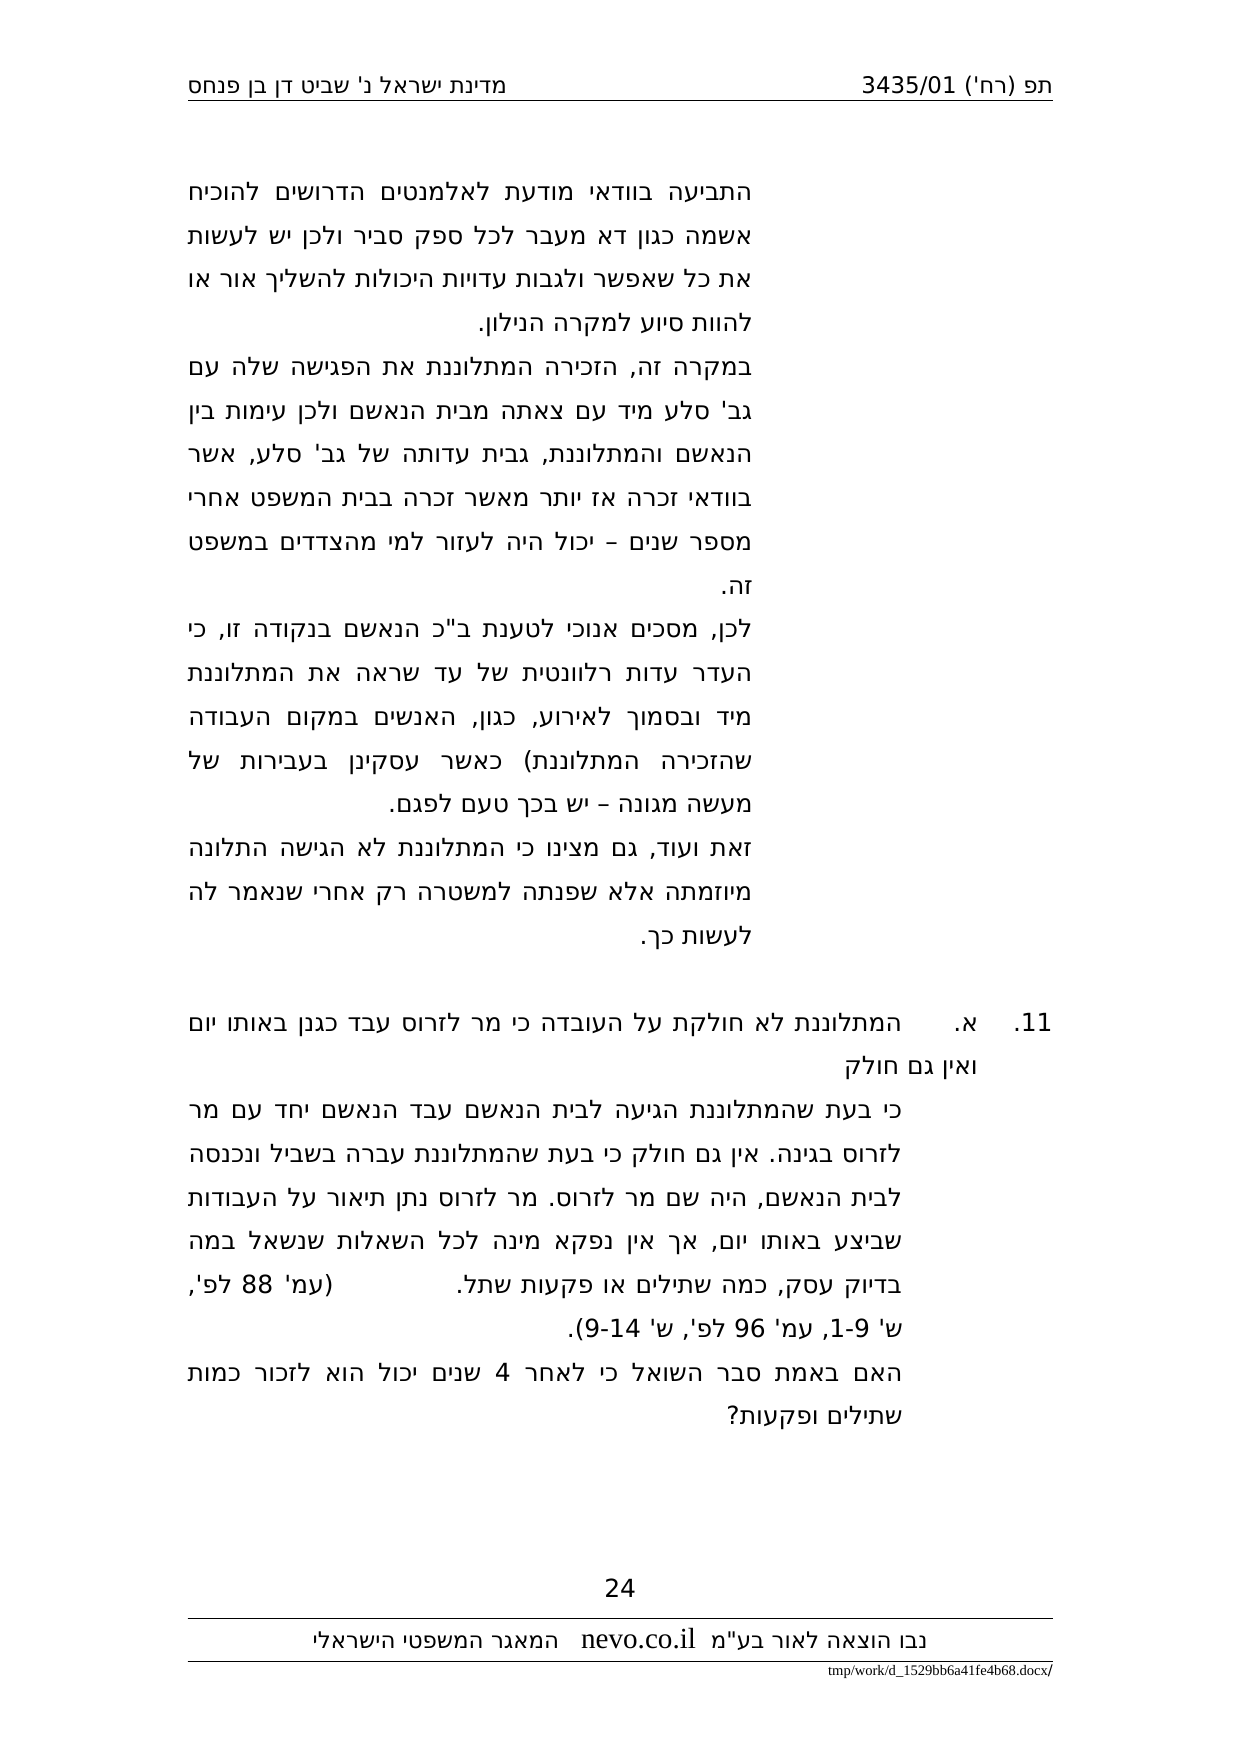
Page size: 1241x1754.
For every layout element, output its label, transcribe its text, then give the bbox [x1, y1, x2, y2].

text 11. א. המתלוננת לא חולקת על העובדה כי מר לזרוס עבד כגנן באותו יום ואין גם חולק [187, 1008, 1053, 1081]
text כי בעת שהמתלוננת הגיעה לבית הנאשם עבד הנאשם יחד עם מר לזרוס בגינה. אין גם חולק כי בעת שהמתלוננת עברה בשביל ונכנסה לבית הנאשם, היה שם מר לזרוס. מר לזרוס נתן תיאור על העבודות שביצע באותו יום, אך אין נפקא מינה לכל השאלות שנשאל במה בדיוק עסק, כמה שתילים או פקעות שתל. (עמ' 88 לפ', ש' 1-9, עמ' 96 לפ', ש' 9-14). [187, 1095, 903, 1343]
text לכן, מסכים אנוכי לטענת ב"כ הנאשם בנקודה זו, כי העדר עדות רלוונטית של עד שראה את המתלוננת מיד ובסמוך לאירוע, כגון, האנשים במקום העבודה שהזכירה המתלוננת) כאשר עסקינן בעבירות של מעשה מגונה – יש בכך טעם לפגם. [187, 615, 753, 819]
text זאת ועוד, גם מצינו כי המתלוננת לא הגישה התלונה מיוזמתה אלא שפנתה למשטרה רק אחרי שנאמר לה לעשות כך. [187, 833, 753, 950]
text במקרה זה, הזכירה המתלוננת את הפגישה שלה עם גב' סלע מיד עם צאתה מבית הנאשם ולכן עימות בין הנאשם והמתלוננת, גבית עדותה של גב' סלע, אשר בוודאי זכרה אז יותר מאשר זכרה בבית המשפט אחרי מספר שנים – יכול היה לעזור למי מהצדדים במשפט זה. [187, 352, 753, 600]
text האם באמת סבר השואל כי לאחר 4 שנים יכול הוא לזכור כמות שתילים ופקעות? [187, 1358, 903, 1431]
text התביעה בוודאי מודעת לאלמנטים הדרושים להוכיח אשמה כגון דא מעבר לכל ספק סביר ולכן יש לעשות את כל שאפשר ולגבות עדויות היכולות להשליך אור או להוות סיוע למקרה הנילון. [187, 177, 753, 338]
